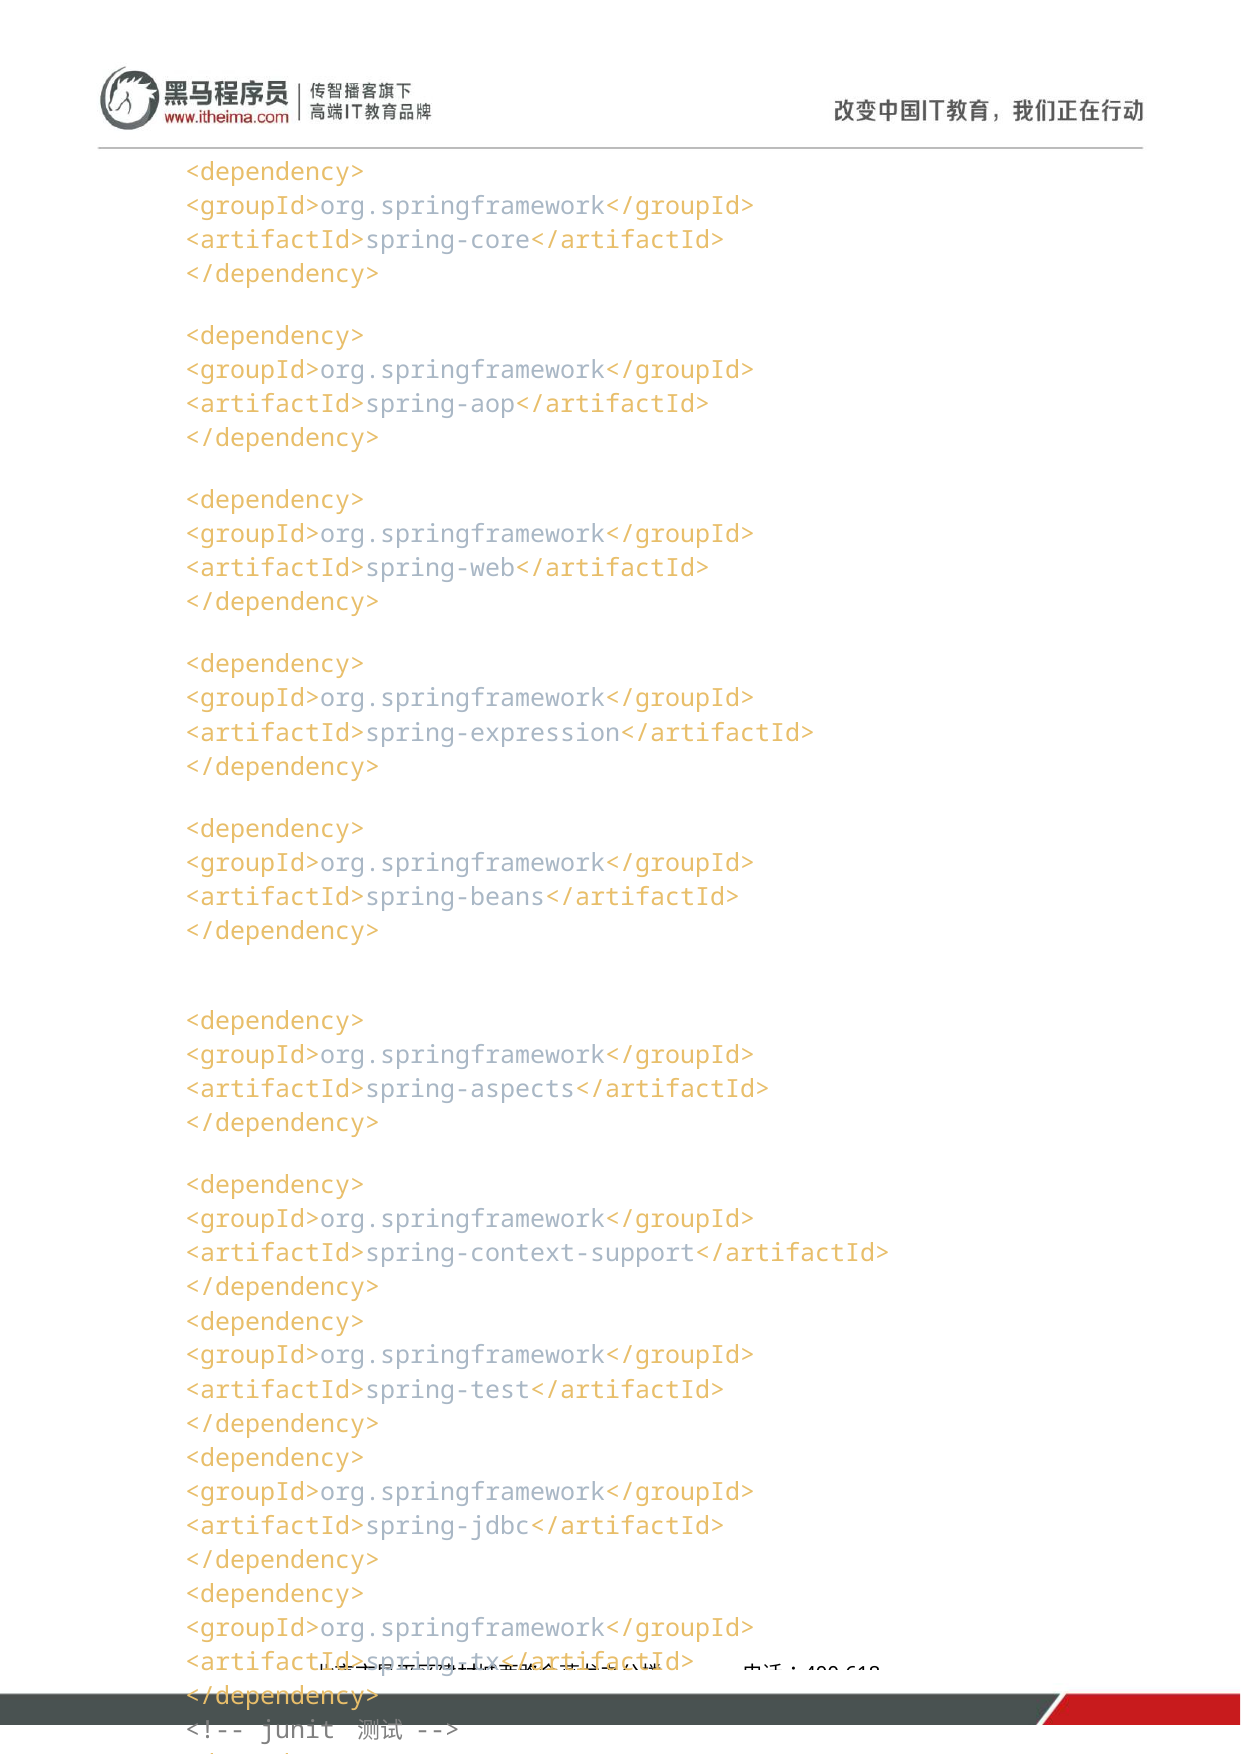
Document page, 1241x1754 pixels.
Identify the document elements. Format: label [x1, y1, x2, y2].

picture [0, 0, 1241, 157]
picture [0, 1634, 1241, 1725]
